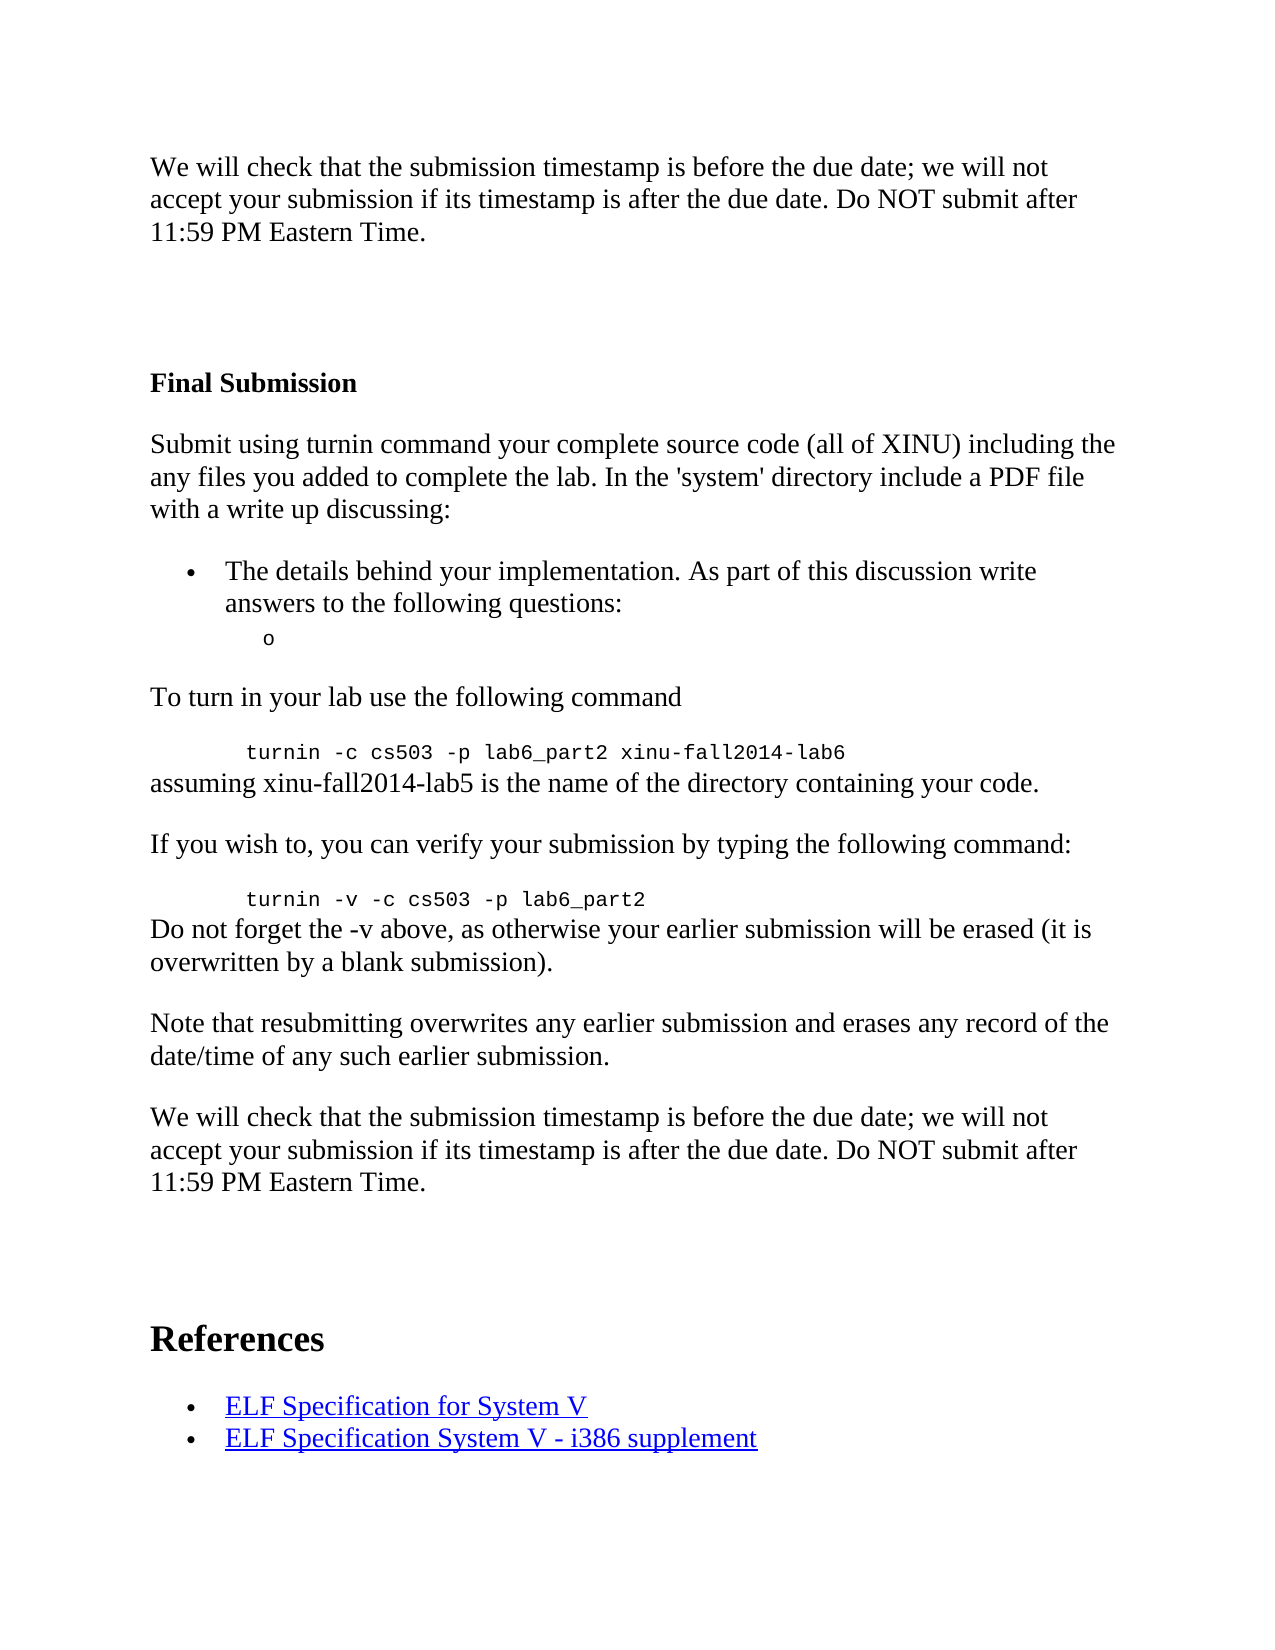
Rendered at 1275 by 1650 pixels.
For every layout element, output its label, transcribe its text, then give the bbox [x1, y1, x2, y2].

text Do not forget the -v above, as otherwise your earlier submission will be erased (it is overwritten by a blank submission). [150, 912, 1125, 977]
list The details behind your implementation. As part of this discussion write answers to the following questions: [187, 554, 1125, 619]
text Submit using turnin command your complete source code (all of XINU) including the any files you added to complete the lab. In the 'system' directory include a PDF file with a write up discussing: [150, 427, 1125, 525]
text assuming xinu-fall2014-lab5 is the name of the directory containing your code. [150, 766, 1125, 798]
text turnin -c cs503 -p lab6_part2 xinu-fall2014-lab6 [150, 742, 1125, 766]
text Final Submission [150, 366, 1125, 398]
text If you wish to, you can verify your submission by typing the following command: [150, 827, 1125, 859]
list ELF Specification for System V [187, 1388, 1125, 1421]
text We will check that the submission timestamp is before the due date; we will not accept your submission if its timestamp is after the due date. Do NOT submit after 11:59 PM Eastern Time. [150, 1100, 1125, 1197]
text References [150, 1316, 1125, 1359]
text Note that resubmitting overwrites any earlier submission and erases any record of the date/time of any such earlier submission. [150, 1006, 1125, 1071]
text To turn in your lab use the following command [150, 680, 1125, 713]
text turnin -v -c cs503 -p lab6_part2 [150, 889, 1125, 912]
list ELF Specification System V - i386 supplement [187, 1421, 1125, 1453]
text We will check that the submission timestamp is before the due date; we will not accept your submission if its timestamp is after the due date. Do NOT submit after 11:59 PM Eastern Time. [150, 150, 1125, 247]
